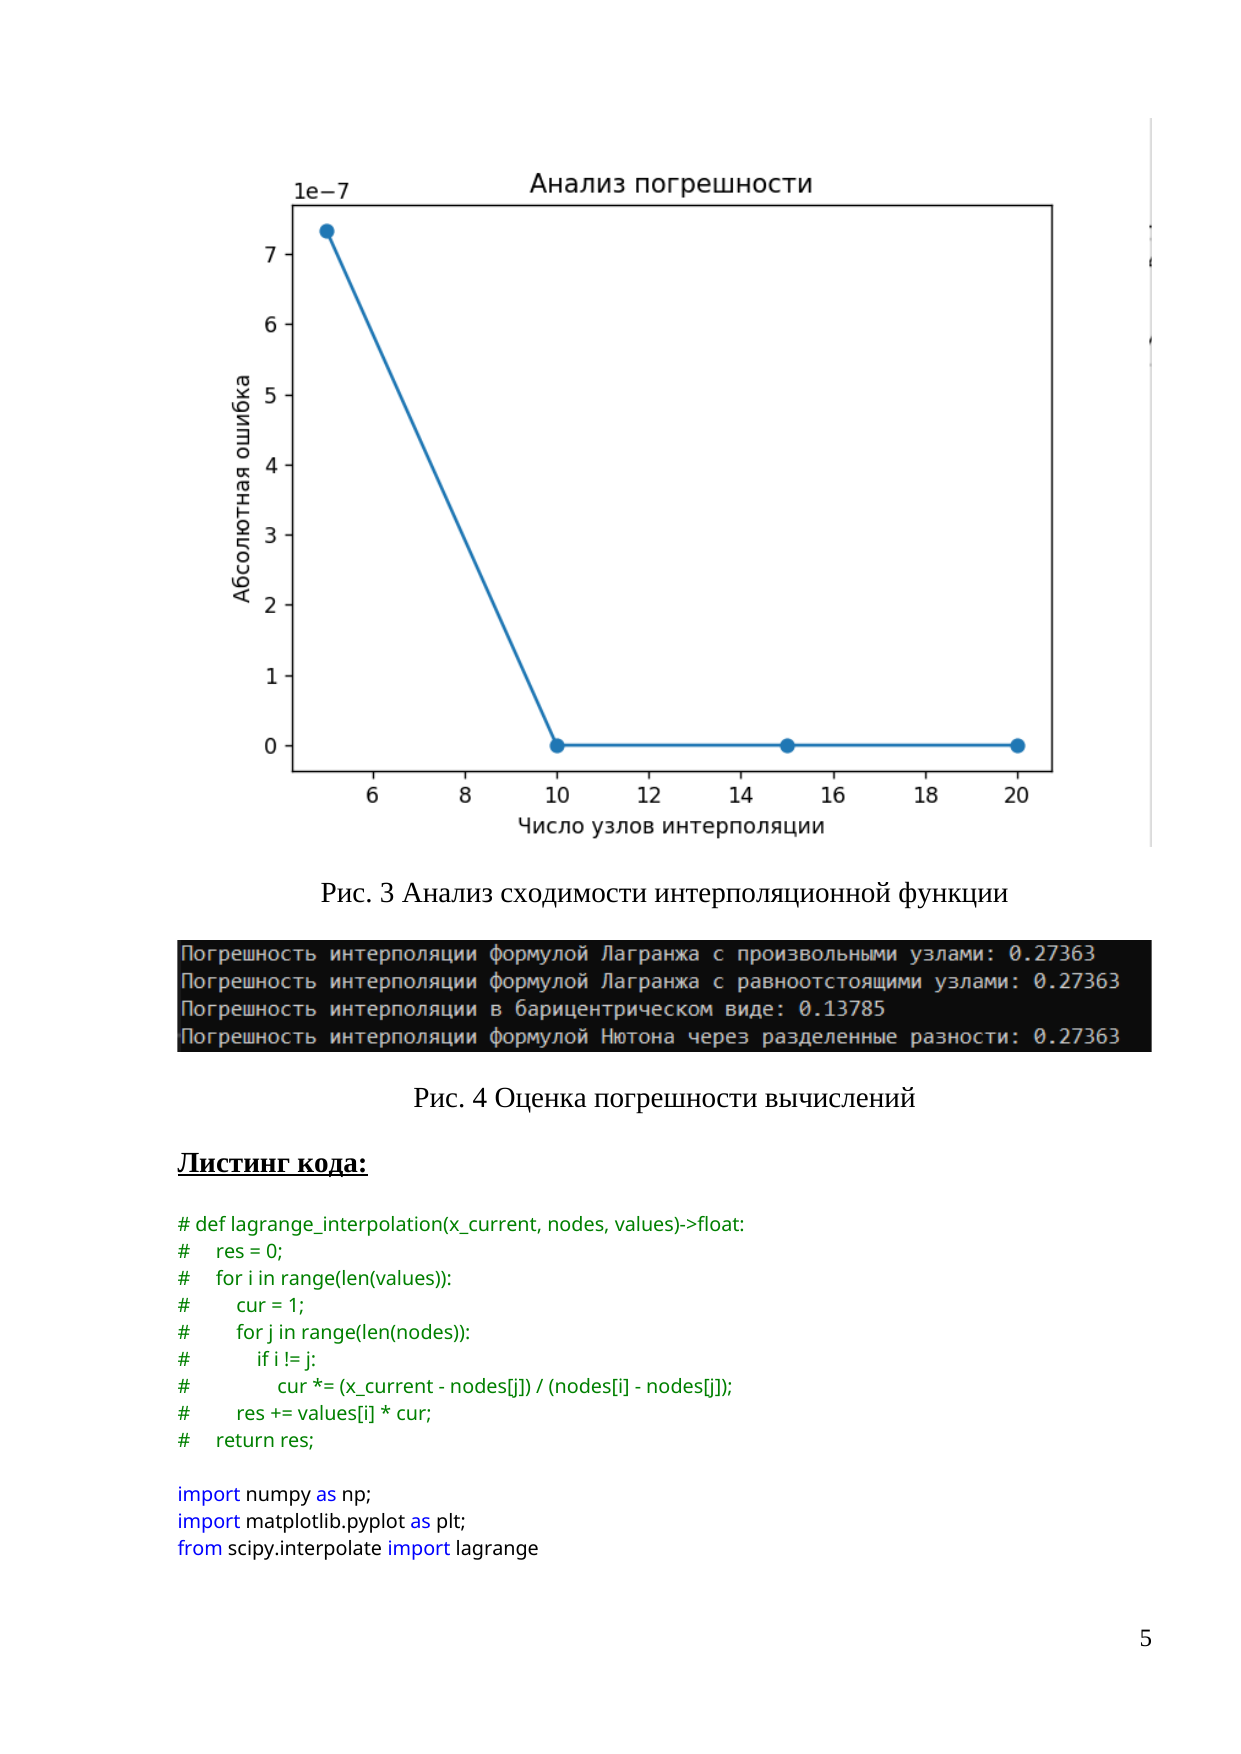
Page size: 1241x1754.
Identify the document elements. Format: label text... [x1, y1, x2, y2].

text import matplotlib.pyplot as plt; [177, 1507, 1152, 1534]
text import numpy as np; [177, 1480, 1152, 1507]
text # cur *= (x_current - nodes[j]) / (nodes[i] - nodes[j]); [177, 1372, 1152, 1399]
text # for i in range(len(values)): [177, 1264, 1152, 1291]
text # if i != j: [177, 1345, 1152, 1372]
text Рис. 4 Оценка погрешности вычислений [177, 1081, 1152, 1114]
text # return res; [177, 1426, 1152, 1453]
text # res = 0; [177, 1237, 1152, 1264]
text # res += values[i] * cur; [177, 1399, 1152, 1426]
text # cur = 1; [177, 1291, 1152, 1318]
picture [177, 940, 1152, 1052]
text # for j in range(len(nodes)): [177, 1318, 1152, 1345]
text Листинг кода: [177, 1145, 1152, 1179]
picture [177, 118, 1152, 847]
text # def lagrange_interpolation(x_current, nodes, values)->float: [177, 1210, 1152, 1237]
text from scipy.interpolate import lagrange [177, 1534, 1152, 1561]
text Рис. 3 Анализ сходимости интерполяционной функции [177, 876, 1152, 909]
